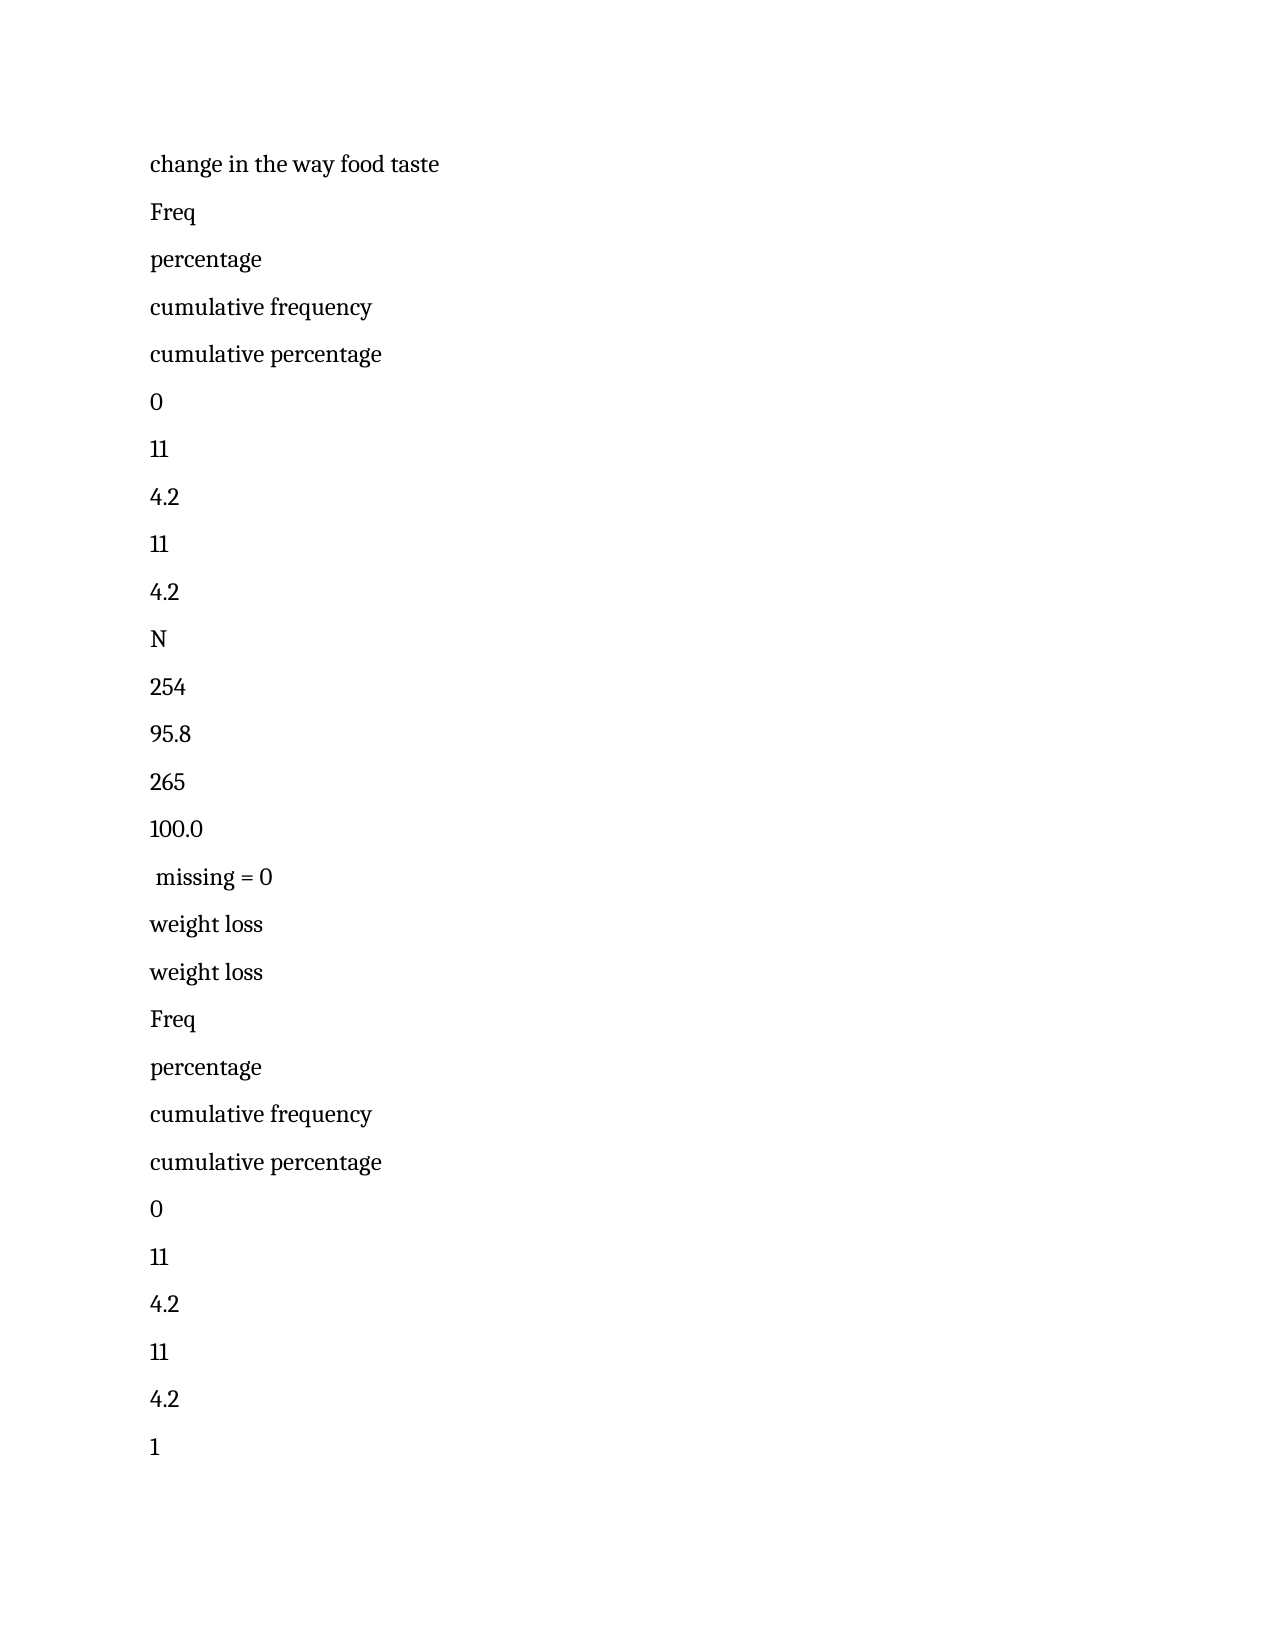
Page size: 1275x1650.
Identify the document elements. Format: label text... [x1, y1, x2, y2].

text 265 [150, 767, 1125, 796]
text 4.2 [150, 577, 1125, 606]
text 11 [150, 530, 1125, 559]
text 0 [150, 387, 1125, 416]
text cumulative frequency [150, 1100, 1125, 1129]
text percentage [150, 1052, 1125, 1081]
text 254 [150, 672, 1125, 701]
text cumulative frequency [150, 292, 1125, 321]
text weight loss [150, 910, 1125, 939]
text 0 [150, 1195, 1125, 1224]
text 4.2 [150, 482, 1125, 511]
text missing = 0 [150, 862, 1125, 891]
text 11 [150, 435, 1125, 464]
text 95.8 [150, 720, 1125, 749]
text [150, 150, 1125, 179]
text 4.2 [150, 1385, 1125, 1414]
text 11 [150, 1242, 1125, 1271]
text Freq [150, 197, 1125, 226]
text 100.0 [150, 815, 1125, 844]
text Freq [150, 1005, 1125, 1034]
text cumulative percentage [150, 340, 1125, 369]
text percentage [150, 245, 1125, 274]
text weight loss [150, 957, 1125, 986]
text 1 [150, 1432, 1125, 1461]
text 4.2 [150, 1290, 1125, 1319]
text 11 [150, 1337, 1125, 1366]
text N [150, 625, 1125, 654]
text cumulative percentage [150, 1147, 1125, 1176]
